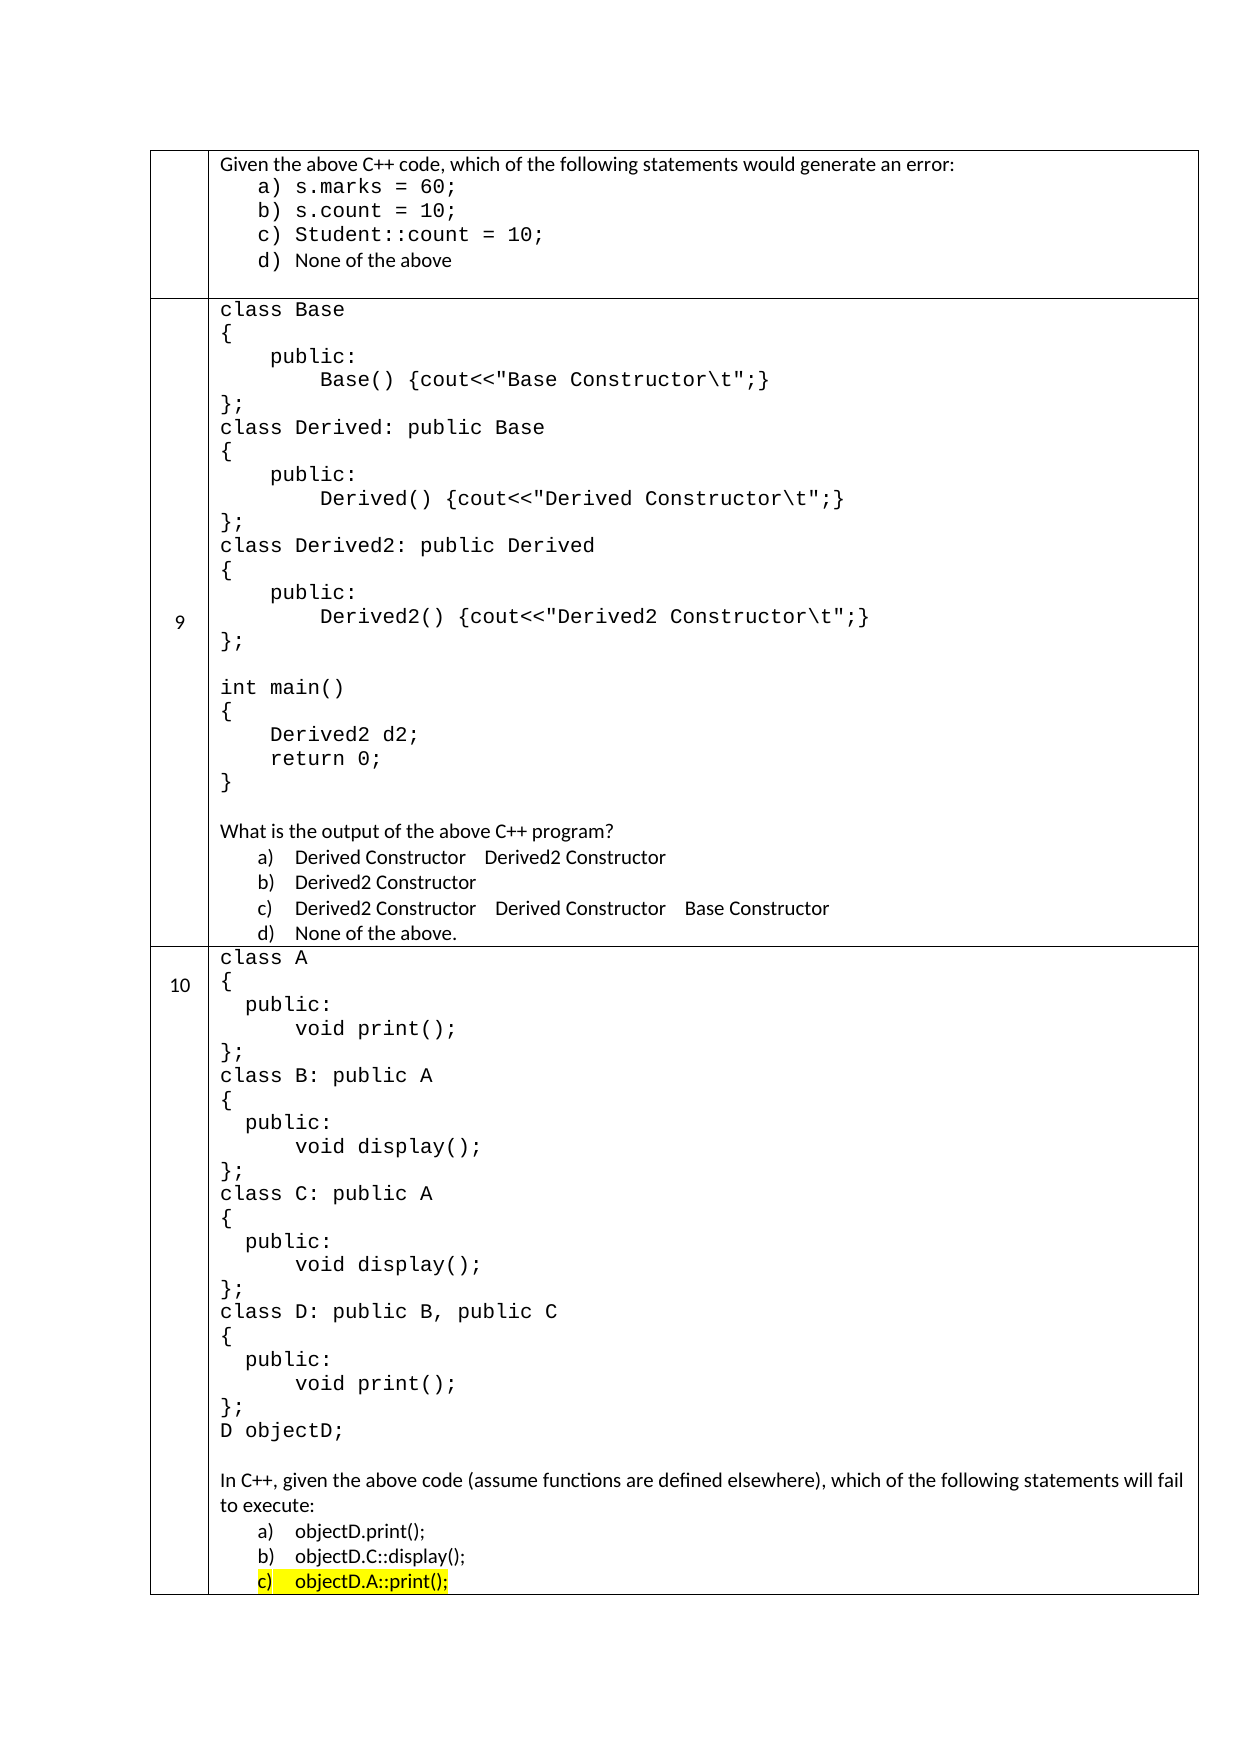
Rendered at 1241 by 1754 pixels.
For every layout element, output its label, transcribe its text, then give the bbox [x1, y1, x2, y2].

table_cell class Base { public: Base() {cout<<"Base Constructor\t";} }; class Derived: public Base { public: Derived() {cout<<"Derived Constructor\t";} }; class Derived2: public Derived { public: Derived2() {cout<<"Derived2 Constructor\t";} }; int main() { Derived2 d2; return 0; } What is the output of the above C++ program? Derived Constructor Derived2 Constructor Derived2 Constructor Derived2 Constructor Derived Constructor Base Constructor None of the above. [209, 299, 1198, 946]
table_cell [209, 947, 1198, 1594]
table_cell 8 [151, 151, 208, 297]
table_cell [209, 151, 1198, 297]
table_cell 10 [151, 947, 208, 1594]
table_cell 9 [151, 299, 208, 946]
